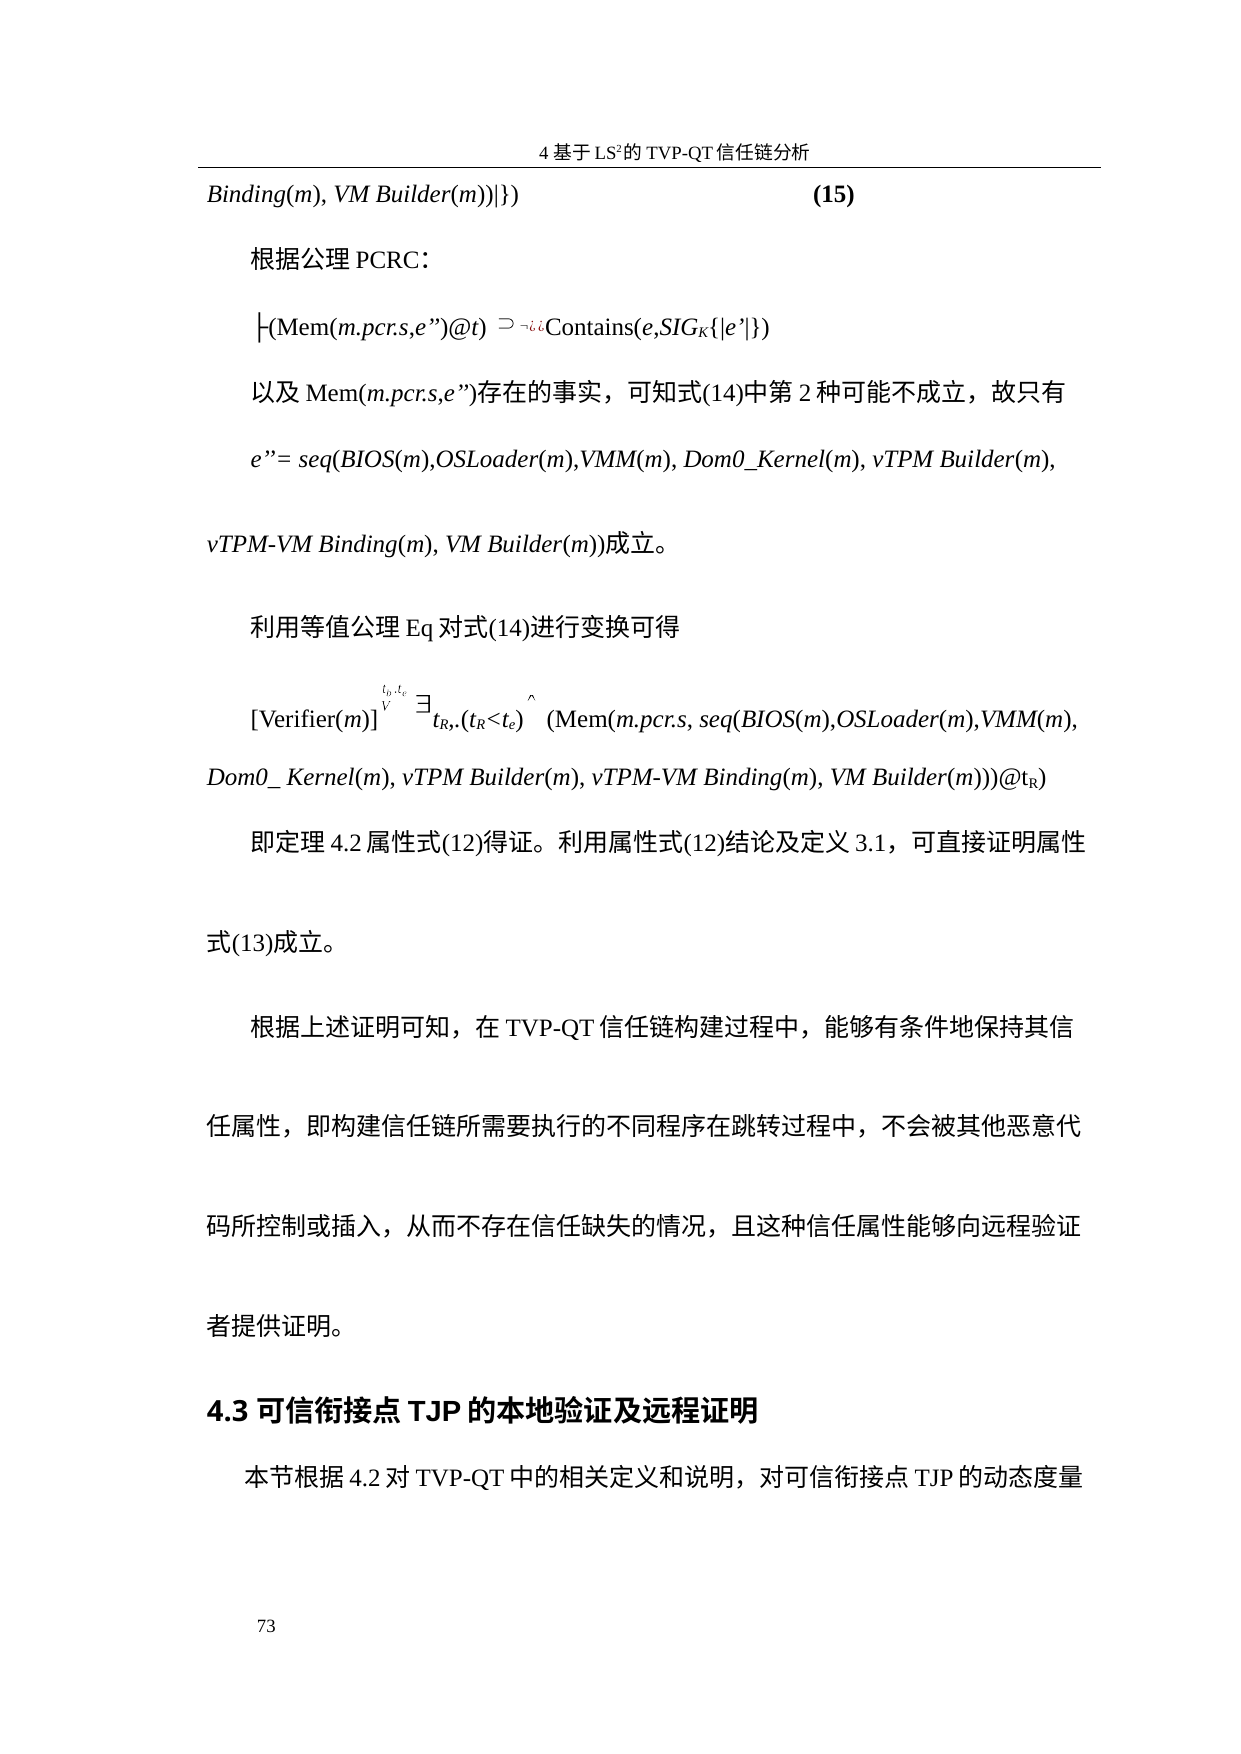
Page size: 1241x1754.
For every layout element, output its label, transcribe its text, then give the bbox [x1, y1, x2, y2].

text e’’= seq(BIOS(m),OSLoader(m),VMM(m), Dom0_Kernel(m), vTPM Builder(m), vTPM-VM Binding(m), VM Builder(m))成立。 [207, 442, 1093, 574]
text 以及Mem(m.pcr.s,e’’)存在的事实，可知式(14)中第2种可能不成立，故只有 [207, 357, 1093, 423]
subtitle 可信衔接点TJP的本地验证及远程证明 [207, 1376, 1093, 1442]
text 利用等值公理Eq对式(14)进行变换可得 [207, 593, 1093, 659]
text 根据上述证明可知，在TVP-QT信任链构建过程中，能够有条件地保持其信任属性，即构建信任链所需要执行的不同程序在跳转过程中，不会被其他恶意代码所控制或插入，从而不存在信任缺失的情况，且这种信任属性能够向远程验证者提供证明。 [207, 992, 1093, 1358]
text 即定理4.2属性式(12)得证。利用属性式(12)结论及定义3.1，可直接证明属性式(13)成立。 [207, 808, 1093, 974]
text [207, 1442, 1093, 1509]
text ├(Mem(m.pcr.s,e’’)@t) Contains(e,SIGK{|e’|}) [207, 309, 1093, 343]
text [207, 177, 1093, 210]
text 根据公理PCRC： [207, 225, 1093, 291]
text [Verifier(m)]tR,.(tR<te)(Mem(m.pcr.s, seq(BIOS(m),OSLoader(m),VMM(m), Dom0_ Kernel(m), vTPM Builder(m), vTPM-VM Binding(m), VM Builder(m)))@tR) [207, 677, 1093, 793]
